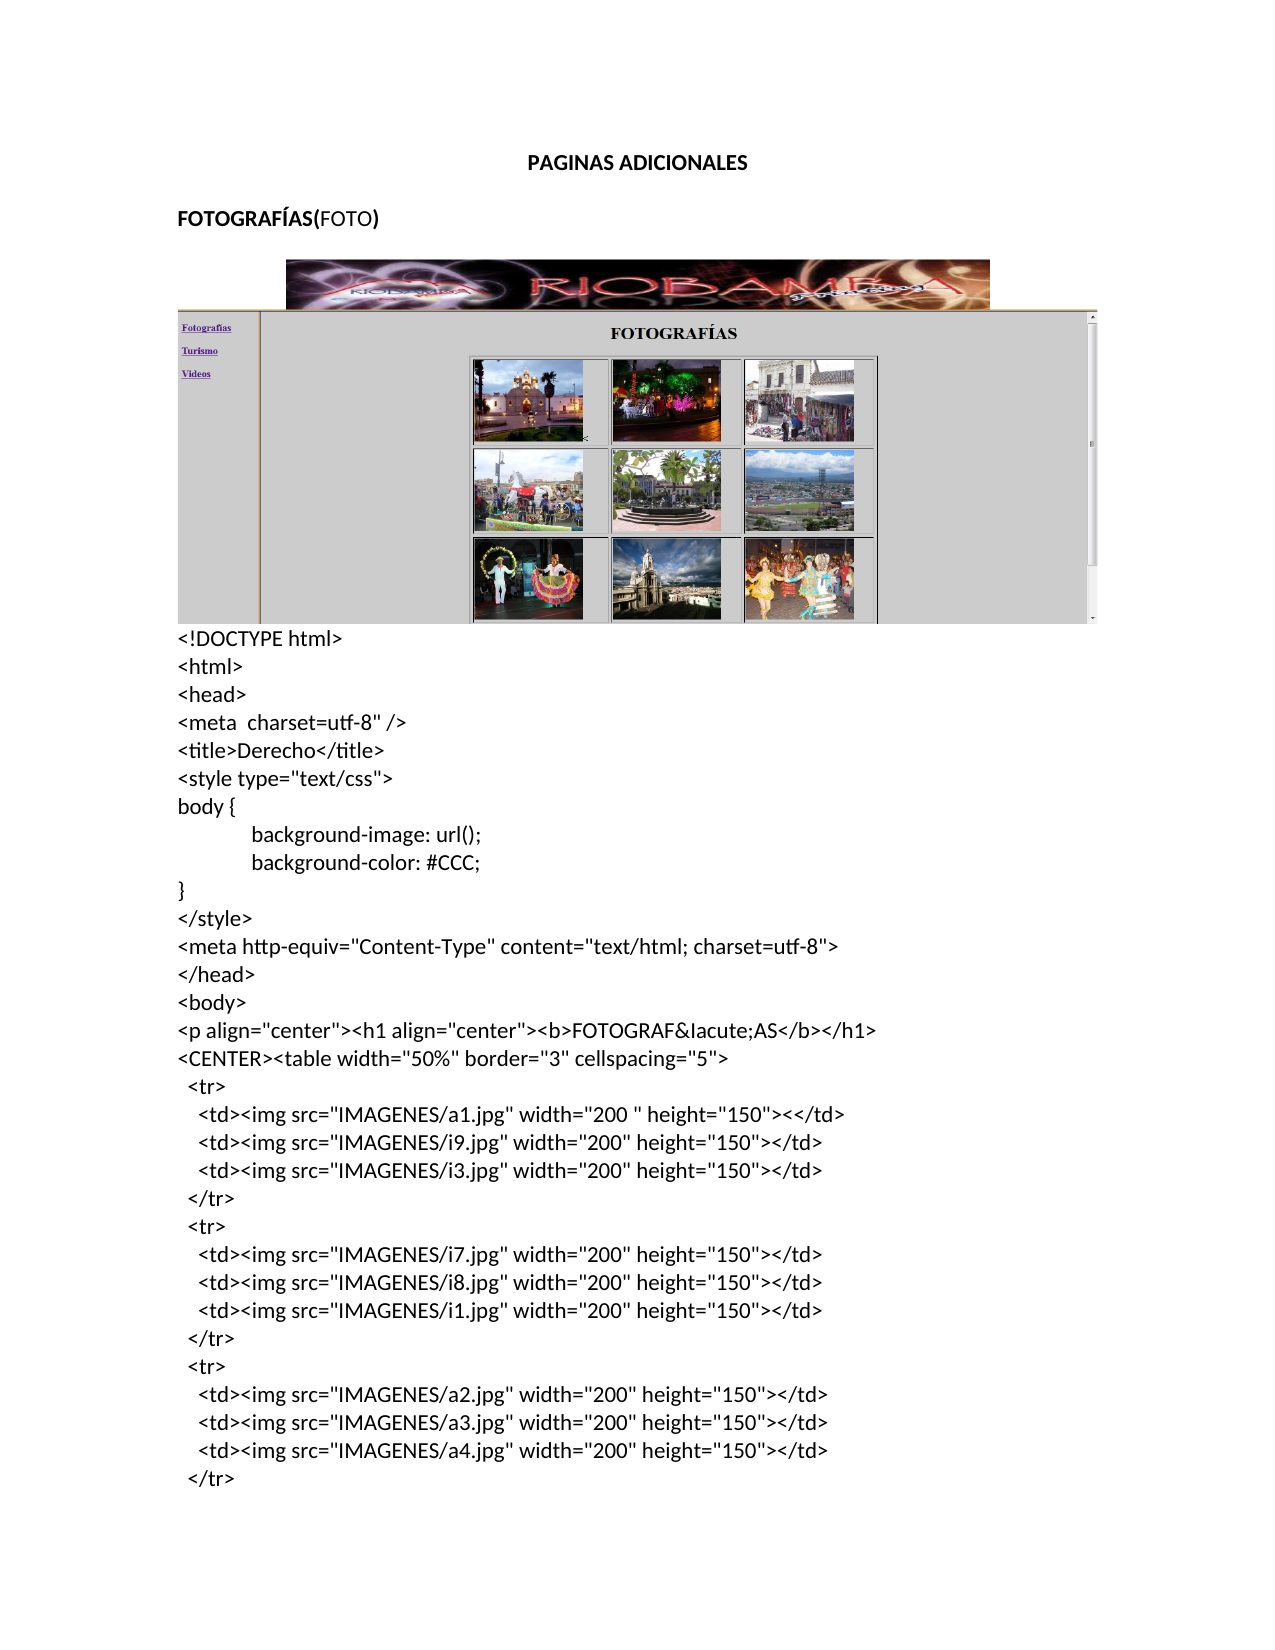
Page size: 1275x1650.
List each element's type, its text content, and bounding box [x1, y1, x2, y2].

text FOTOGRAFÍAS(FOTO) [177, 204, 1098, 232]
text <CENTER><table width="50%" border="3" cellspacing="5"> [177, 1044, 1098, 1072]
text <!DOCTYPE html> [177, 624, 1098, 652]
text </tr> [177, 1324, 1098, 1352]
text </tr> [177, 1464, 1098, 1493]
text } [177, 876, 1098, 904]
text <style type="text/css"> [177, 764, 1098, 792]
text <td><img src="IMAGENES/i1.jpg" width="200" height="150"></td> [177, 1296, 1098, 1324]
text <tr> [177, 1352, 1098, 1381]
text <tr> [177, 1212, 1098, 1240]
picture [177, 259, 1098, 624]
text body { [177, 792, 1098, 820]
text <meta charset=utf-8" /> [177, 708, 1098, 736]
text </head> [177, 960, 1098, 988]
text <tr> [177, 1072, 1098, 1100]
text background-image: url(); [177, 820, 1098, 848]
text <head> [177, 680, 1098, 708]
text <td><img src="IMAGENES/i7.jpg" width="200" height="150"></td> [177, 1240, 1098, 1268]
text </style> [177, 904, 1098, 932]
text <html> [177, 652, 1098, 680]
text <td><img src="IMAGENES/i9.jpg" width="200" height="150"></td> [177, 1128, 1098, 1156]
text <td><img src="IMAGENES/i3.jpg" width="200" height="150"></td> [177, 1156, 1098, 1184]
text <body> [177, 988, 1098, 1016]
text <td><img src="IMAGENES/i8.jpg" width="200" height="150"></td> [177, 1268, 1098, 1296]
text <td><img src="IMAGENES/a3.jpg" width="200" height="150"></td> [177, 1408, 1098, 1437]
text </tr> [177, 1184, 1098, 1212]
text <title>Derecho</title> [177, 736, 1098, 764]
text <td><img src="IMAGENES/a2.jpg" width="200" height="150"></td> [177, 1381, 1098, 1408]
text <meta http-equiv="Content-Type" content="text/html; charset=utf-8"> [177, 932, 1098, 960]
text PAGINAS ADICIONALES [177, 148, 1098, 176]
text <p align="center"><h1 align="center"><b>FOTOGRAF&Iacute;AS</b></h1> [177, 1016, 1098, 1044]
text <td><img src="IMAGENES/a1.jpg" width="200 " height="150"><</td> [177, 1100, 1098, 1128]
text background-color: #CCC; [177, 848, 1098, 876]
text <td><img src="IMAGENES/a4.jpg" width="200" height="150"></td> [177, 1437, 1098, 1464]
